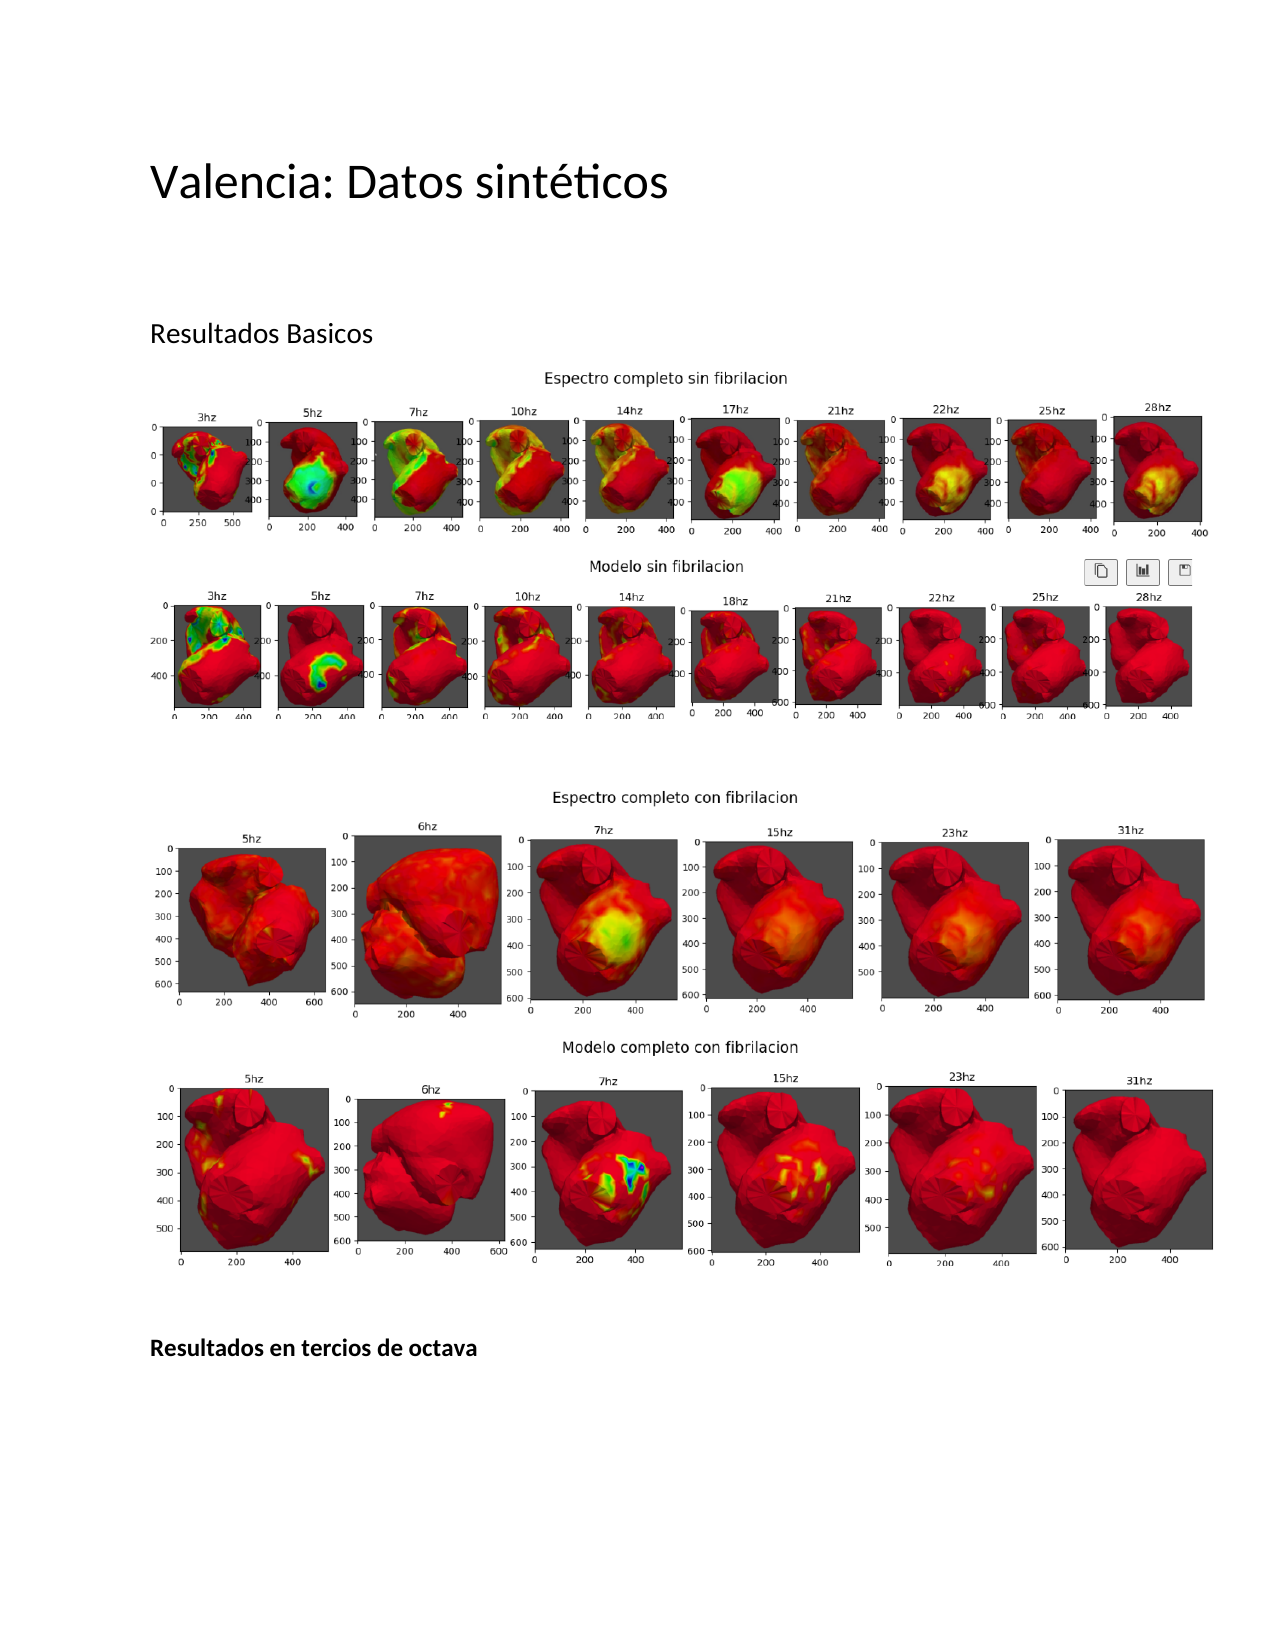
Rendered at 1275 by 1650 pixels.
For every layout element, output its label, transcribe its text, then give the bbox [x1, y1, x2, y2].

text Valencia: Datos sintéticos [150, 150, 1125, 211]
picture [150, 558, 1193, 719]
picture [150, 784, 1207, 1019]
picture [150, 370, 1212, 541]
text Resultados en tercios de octava [150, 1332, 1125, 1362]
text Resultados Basicos [150, 315, 1125, 351]
picture [150, 1037, 1218, 1266]
